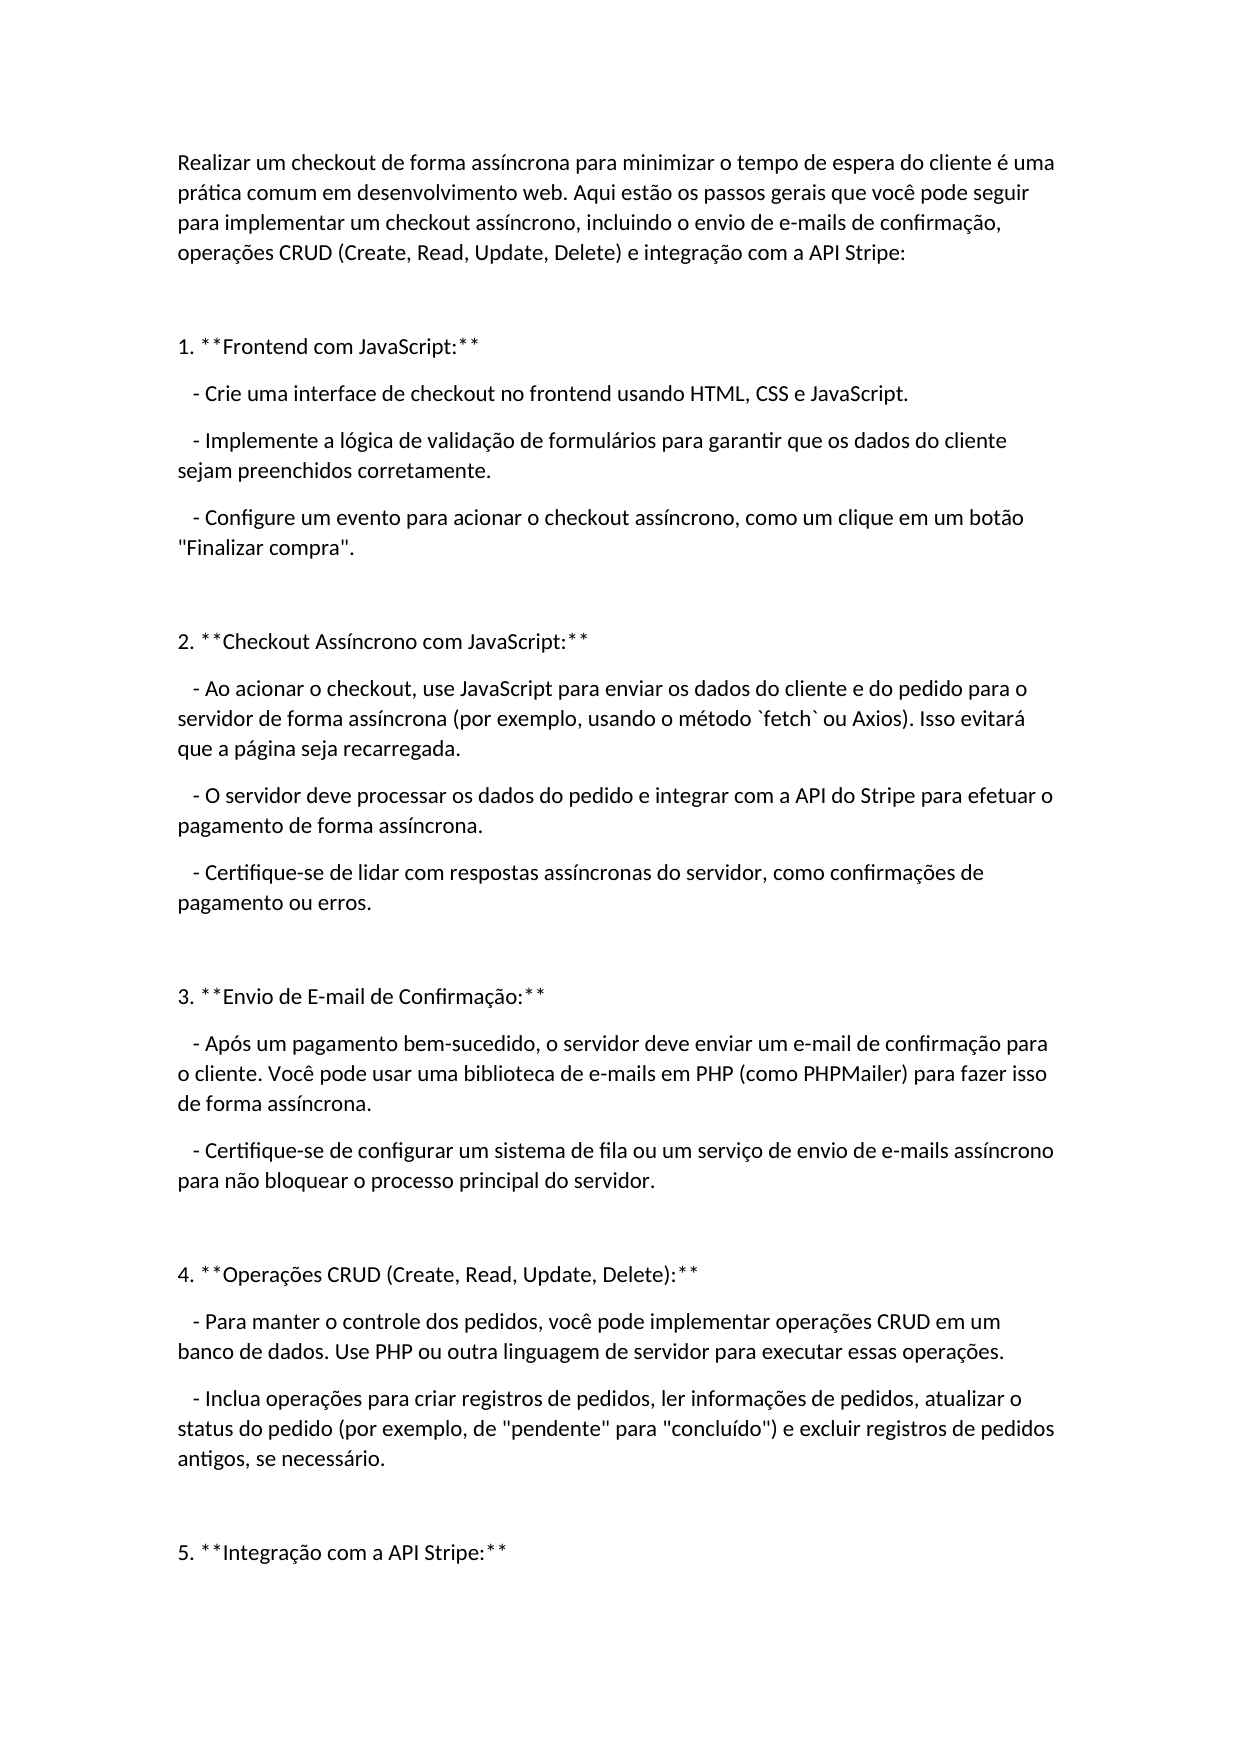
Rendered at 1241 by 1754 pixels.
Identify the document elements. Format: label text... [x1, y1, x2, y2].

text - Crie uma interface de checkout no frontend usando HTML, CSS e JavaScript. [177, 379, 1063, 407]
text - Configure um evento para acionar o checkout assíncrono, como um clique em um botão "Finalizar compra". [177, 503, 1063, 561]
text 1. **Frontend com JavaScript:** [177, 332, 1063, 360]
text Realizar um checkout de forma assíncrona para minimizar o tempo de espera do cliente é uma prática comum em desenvolvimento web. Aqui estão os passos gerais que você pode seguir para implementar um checkout assíncrono, incluindo o envio de e-mails de confirmação, operações CRUD (Create, Read, Update, Delete) e integração com a API Stripe: [177, 148, 1063, 266]
text - Certifique-se de configurar um sistema de fila ou um serviço de envio de e-mails assíncrono para não bloquear o processo principal do servidor. [177, 1136, 1063, 1194]
text - Ao acionar o checkout, use JavaScript para enviar os dados do cliente e do pedido para o servidor de forma assíncrona (por exemplo, usando o método `fetch` ou Axios). Isso evitará que a página seja recarregada. [177, 674, 1063, 762]
text 2. **Checkout Assíncrono com JavaScript:** [177, 627, 1063, 655]
text - Certifique-se de lidar com respostas assíncronas do servidor, como confirmações de pagamento ou erros. [177, 858, 1063, 916]
text - Para manter o controle dos pedidos, você pode implementar operações CRUD em um banco de dados. Use PHP ou outra linguagem de servidor para executar essas operações. [177, 1307, 1063, 1365]
text - Inclua operações para criar registros de pedidos, ler informações de pedidos, atualizar o status do pedido (por exemplo, de "pendente" para "concluído") e excluir registros de pedidos antigos, se necessário. [177, 1384, 1063, 1472]
text - O servidor deve processar os dados do pedido e integrar com a API do Stripe para efetuar o pagamento de forma assíncrona. [177, 781, 1063, 839]
text 4. **Operações CRUD (Create, Read, Update, Delete):** [177, 1260, 1063, 1288]
text 5. **Integração com a API Stripe:** [177, 1538, 1063, 1566]
text 3. **Envio de E-mail de Confirmação:** [177, 982, 1063, 1010]
text - Após um pagamento bem-sucedido, o servidor deve enviar um e-mail de confirmação para o cliente. Você pode usar uma biblioteca de e-mails em PHP (como PHPMailer) para fazer isso de forma assíncrona. [177, 1029, 1063, 1117]
text - Implemente a lógica de validação de formulários para garantir que os dados do cliente sejam preenchidos corretamente. [177, 426, 1063, 484]
